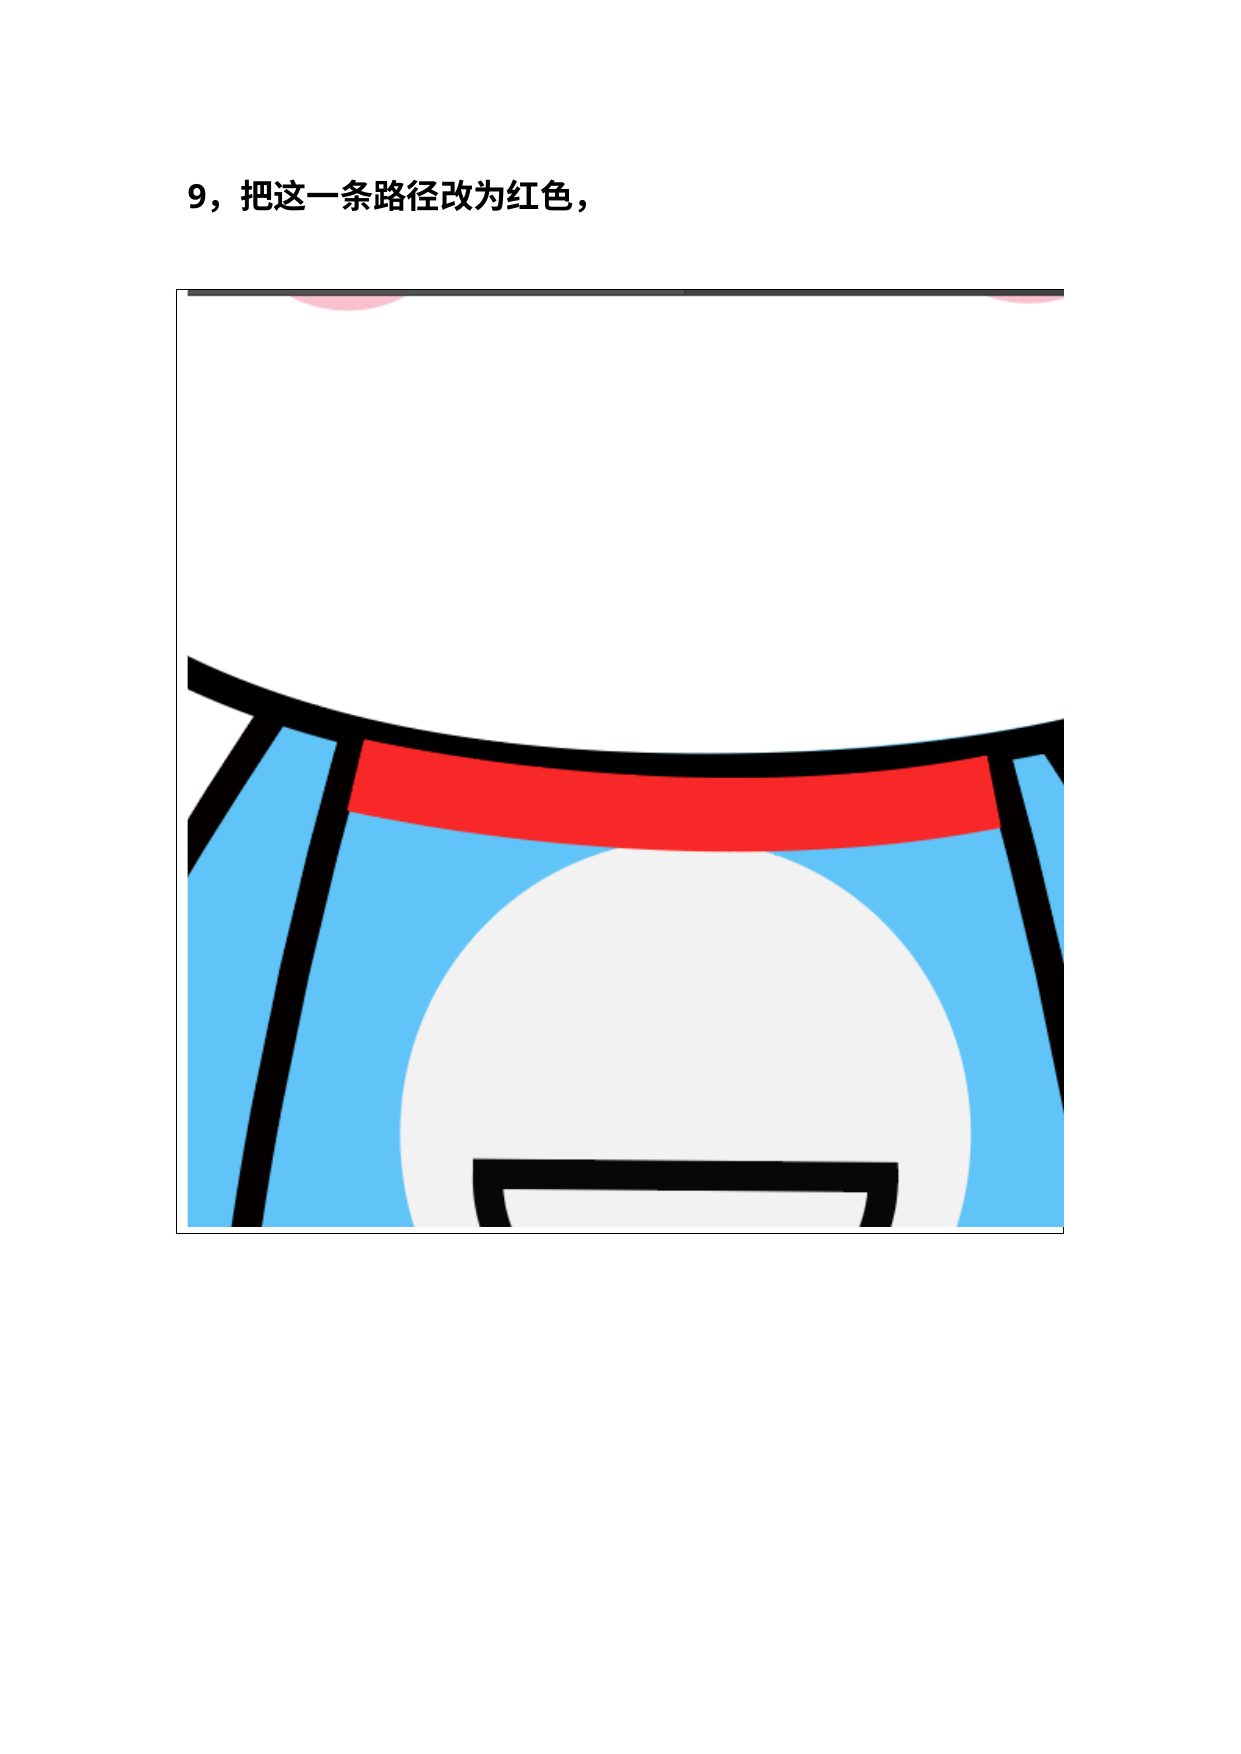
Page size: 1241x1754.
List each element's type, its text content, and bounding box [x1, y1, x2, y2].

subtitle 9，把这一条路径改为红色， [187, 162, 1053, 227]
picture [187, 290, 1064, 1227]
table_header [177, 290, 1063, 1233]
